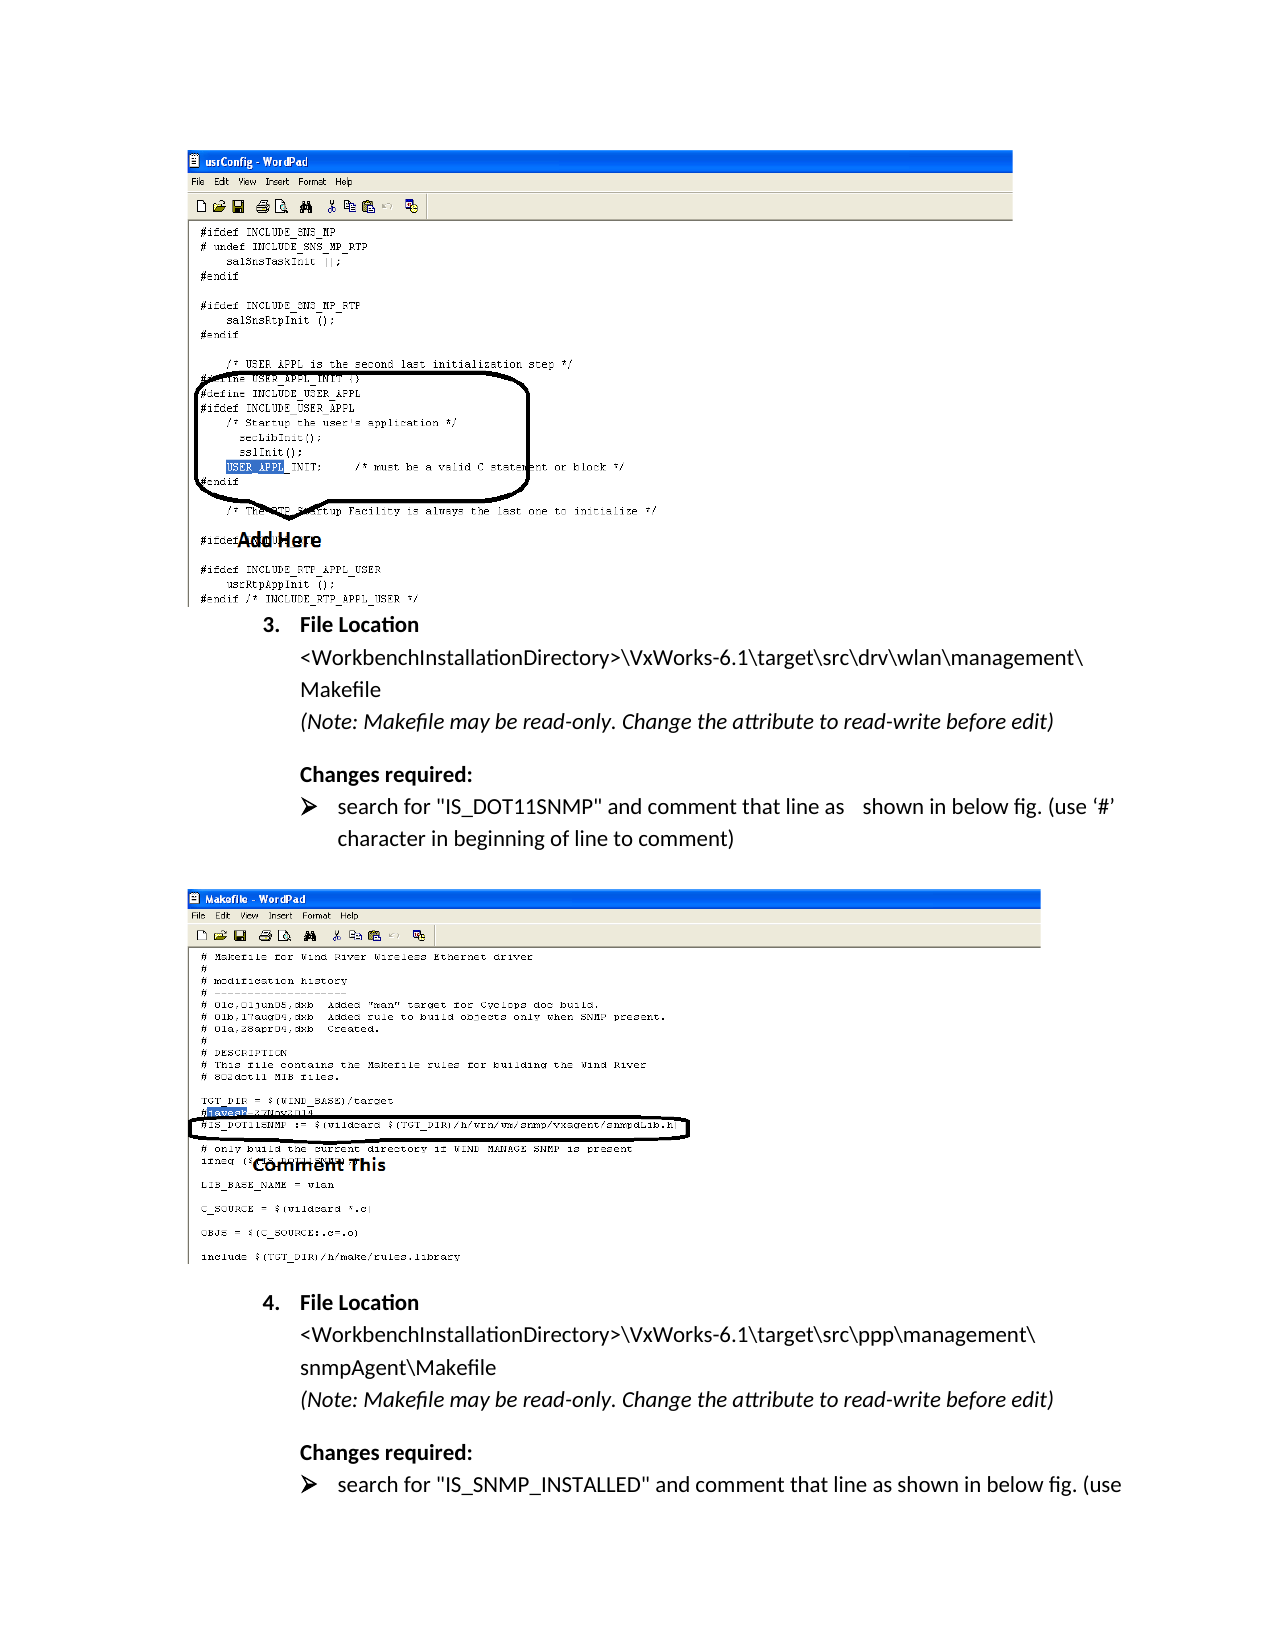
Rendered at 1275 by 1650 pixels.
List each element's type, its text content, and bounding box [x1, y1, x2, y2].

text Changes required: [187, 1438, 1125, 1466]
list <WorkbenchInstallationDirectory>\VxWorks-6.1\target\src\ppp\management\snmpAgent\Makefile [300, 1320, 1125, 1381]
list <WorkbenchInstallationDirectory>\VxWorks-6.1\target\src\drv\wlan\management\Makefile [300, 643, 1125, 703]
text Changes required: [187, 760, 1125, 788]
list search for "IS_DOT11SNMP" and comment that line as shown in below fig. (use ‘#’ character in beginning of line to comment) [300, 792, 1125, 852]
text (Note: Makefile may be read-only. Change the attribute to read-write before edit) [225, 707, 1125, 735]
list File Location [262, 1288, 1125, 1316]
text (Note: Makefile may be read-only. Change the attribute to read-write before edit) [225, 1385, 1125, 1413]
list File Location [262, 611, 1125, 638]
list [300, 1470, 1125, 1498]
